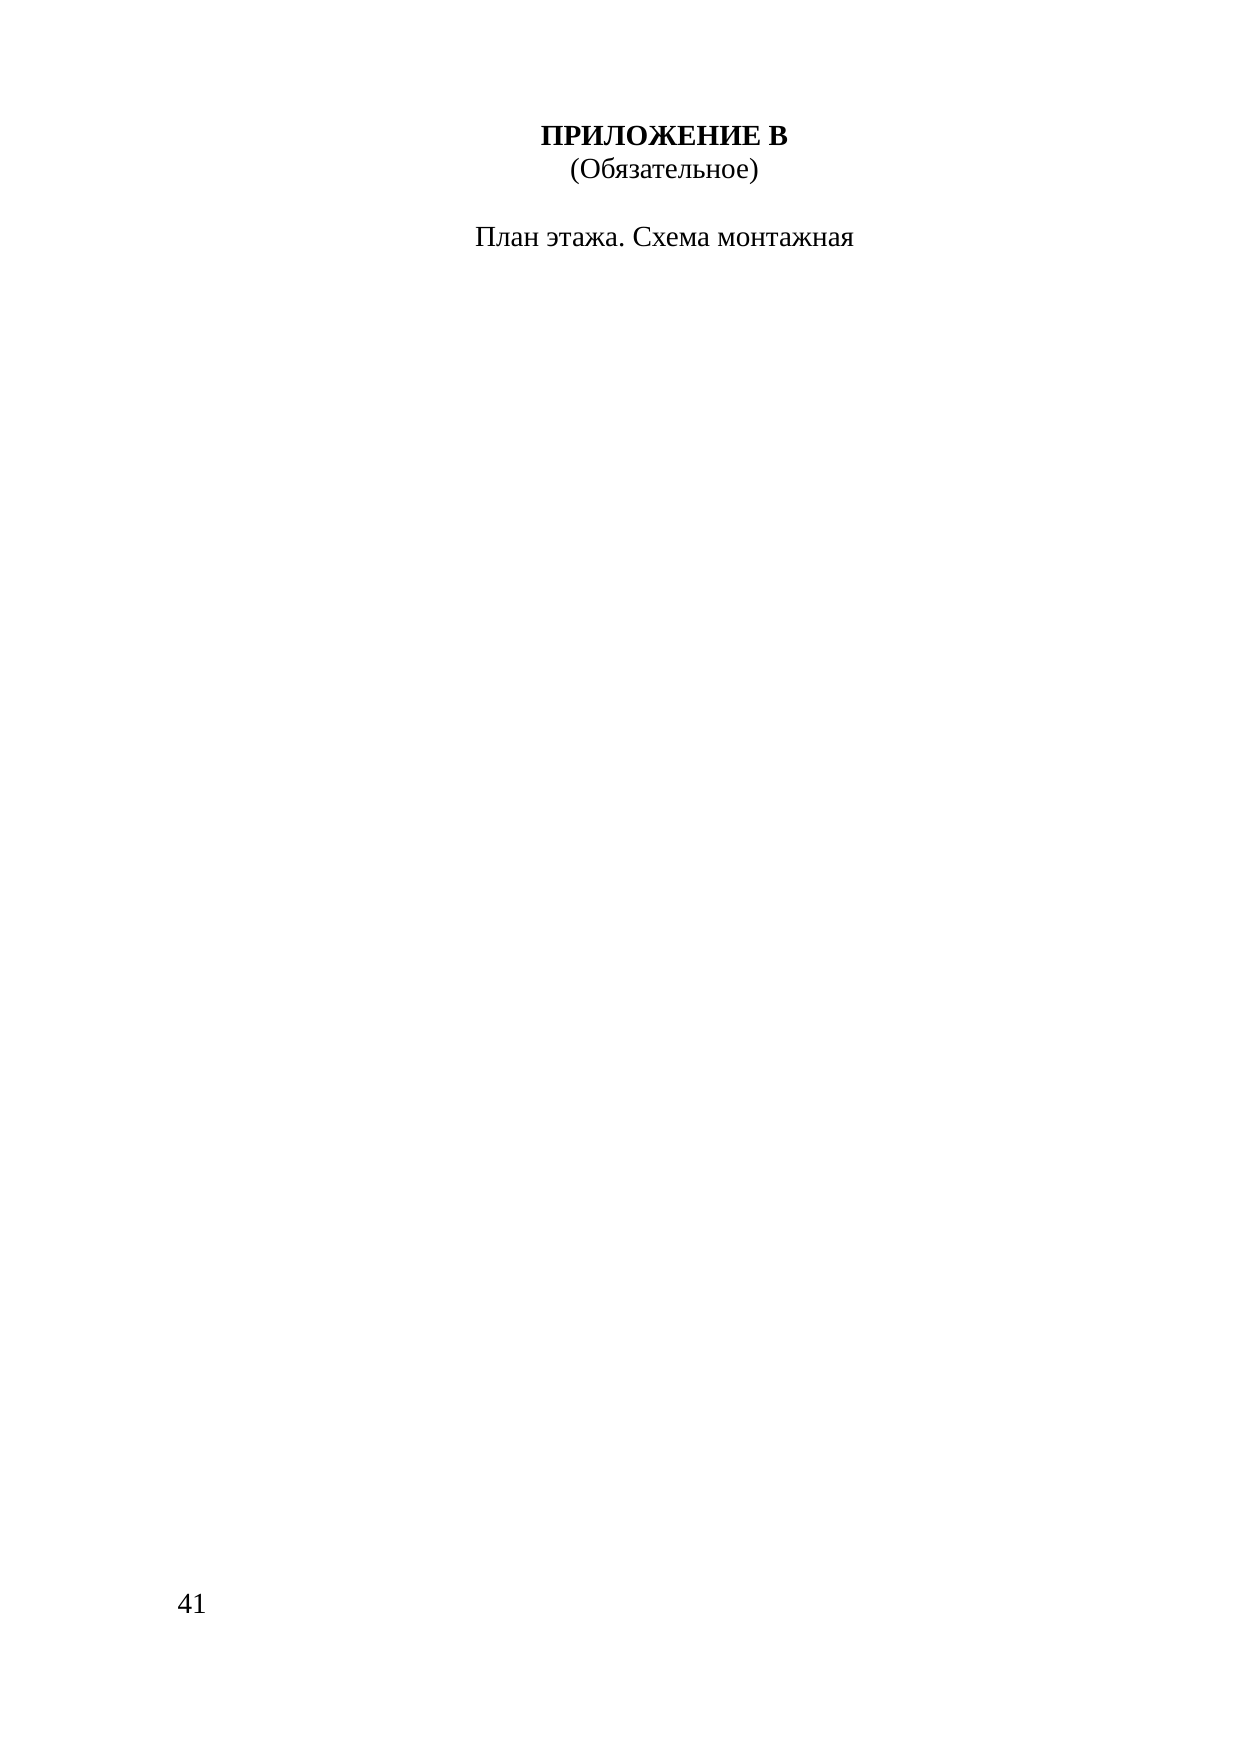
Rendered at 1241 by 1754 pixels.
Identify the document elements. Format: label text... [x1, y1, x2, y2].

subtitle ПРИЛОЖЕНИЕ В [177, 118, 1152, 152]
title (Обязательное) [177, 152, 1152, 185]
title План этажа. Схема монтажная [177, 219, 1152, 252]
